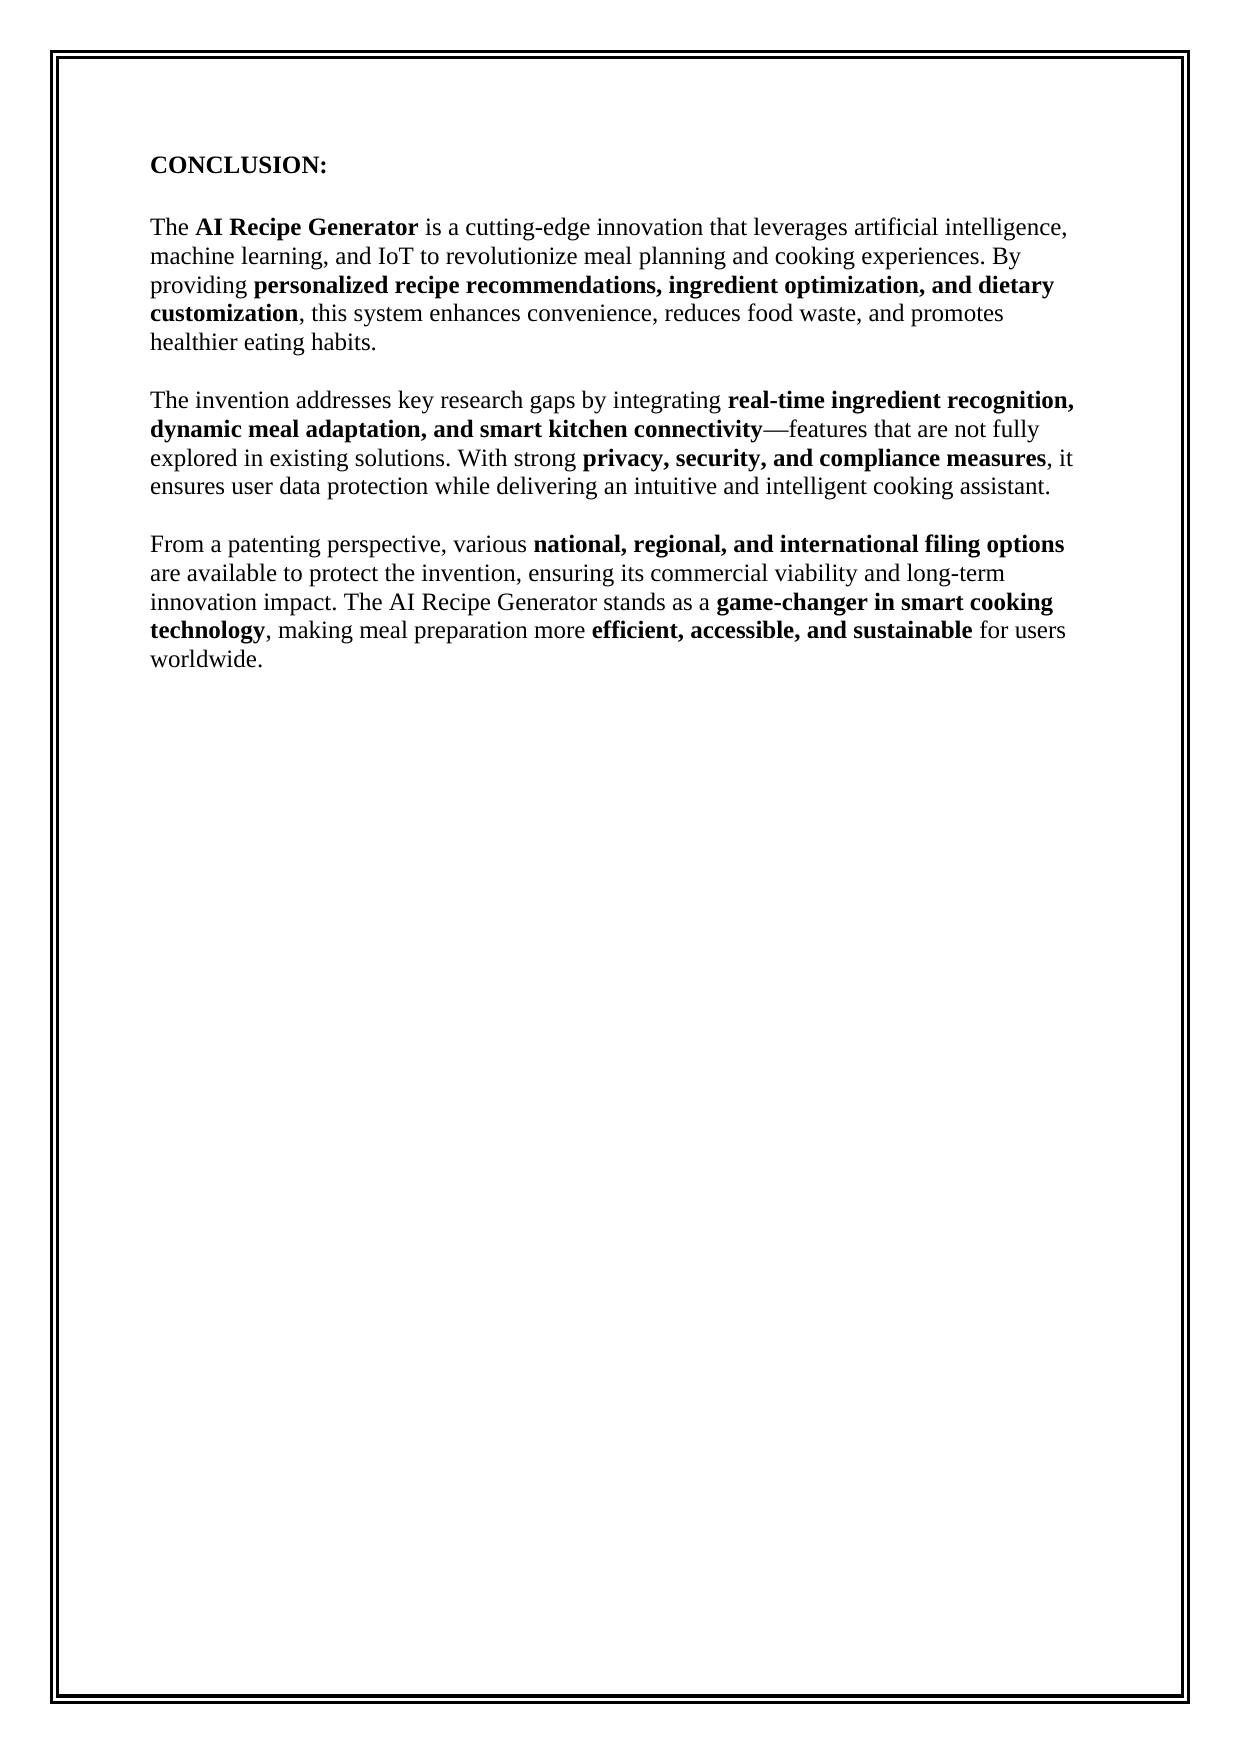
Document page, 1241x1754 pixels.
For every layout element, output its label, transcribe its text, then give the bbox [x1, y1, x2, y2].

subtitle CONCLUSION: [150, 150, 1090, 179]
text The invention addresses key research gaps by integrating real-time ingredient recognition, dynamic meal adaptation, and smart kitchen connectivity—features that are not fully explored in existing solutions. With strong privacy, security, and compliance measures, it ensures user data protection while delivering an intuitive and intelligent cooking assistant. [150, 385, 1090, 500]
text From a patenting perspective, various national, regional, and international filing options are available to protect the invention, ensuring its commercial viability and long-term innovation impact. The AI Recipe Generator stands as a game-changer in smart cooking technology, making meal preparation more efficient, accessible, and sustainable for users worldwide. [150, 529, 1090, 673]
text The AI Recipe Generator is a cutting-edge innovation that leverages artificial intelligence, machine learning, and IoT to revolutionize meal planning and cooking experiences. By providing personalized recipe recommendations, ingredient optimization, and dietary customization, this system enhances convenience, reduces food waste, and promotes healthier eating habits. [150, 212, 1090, 356]
